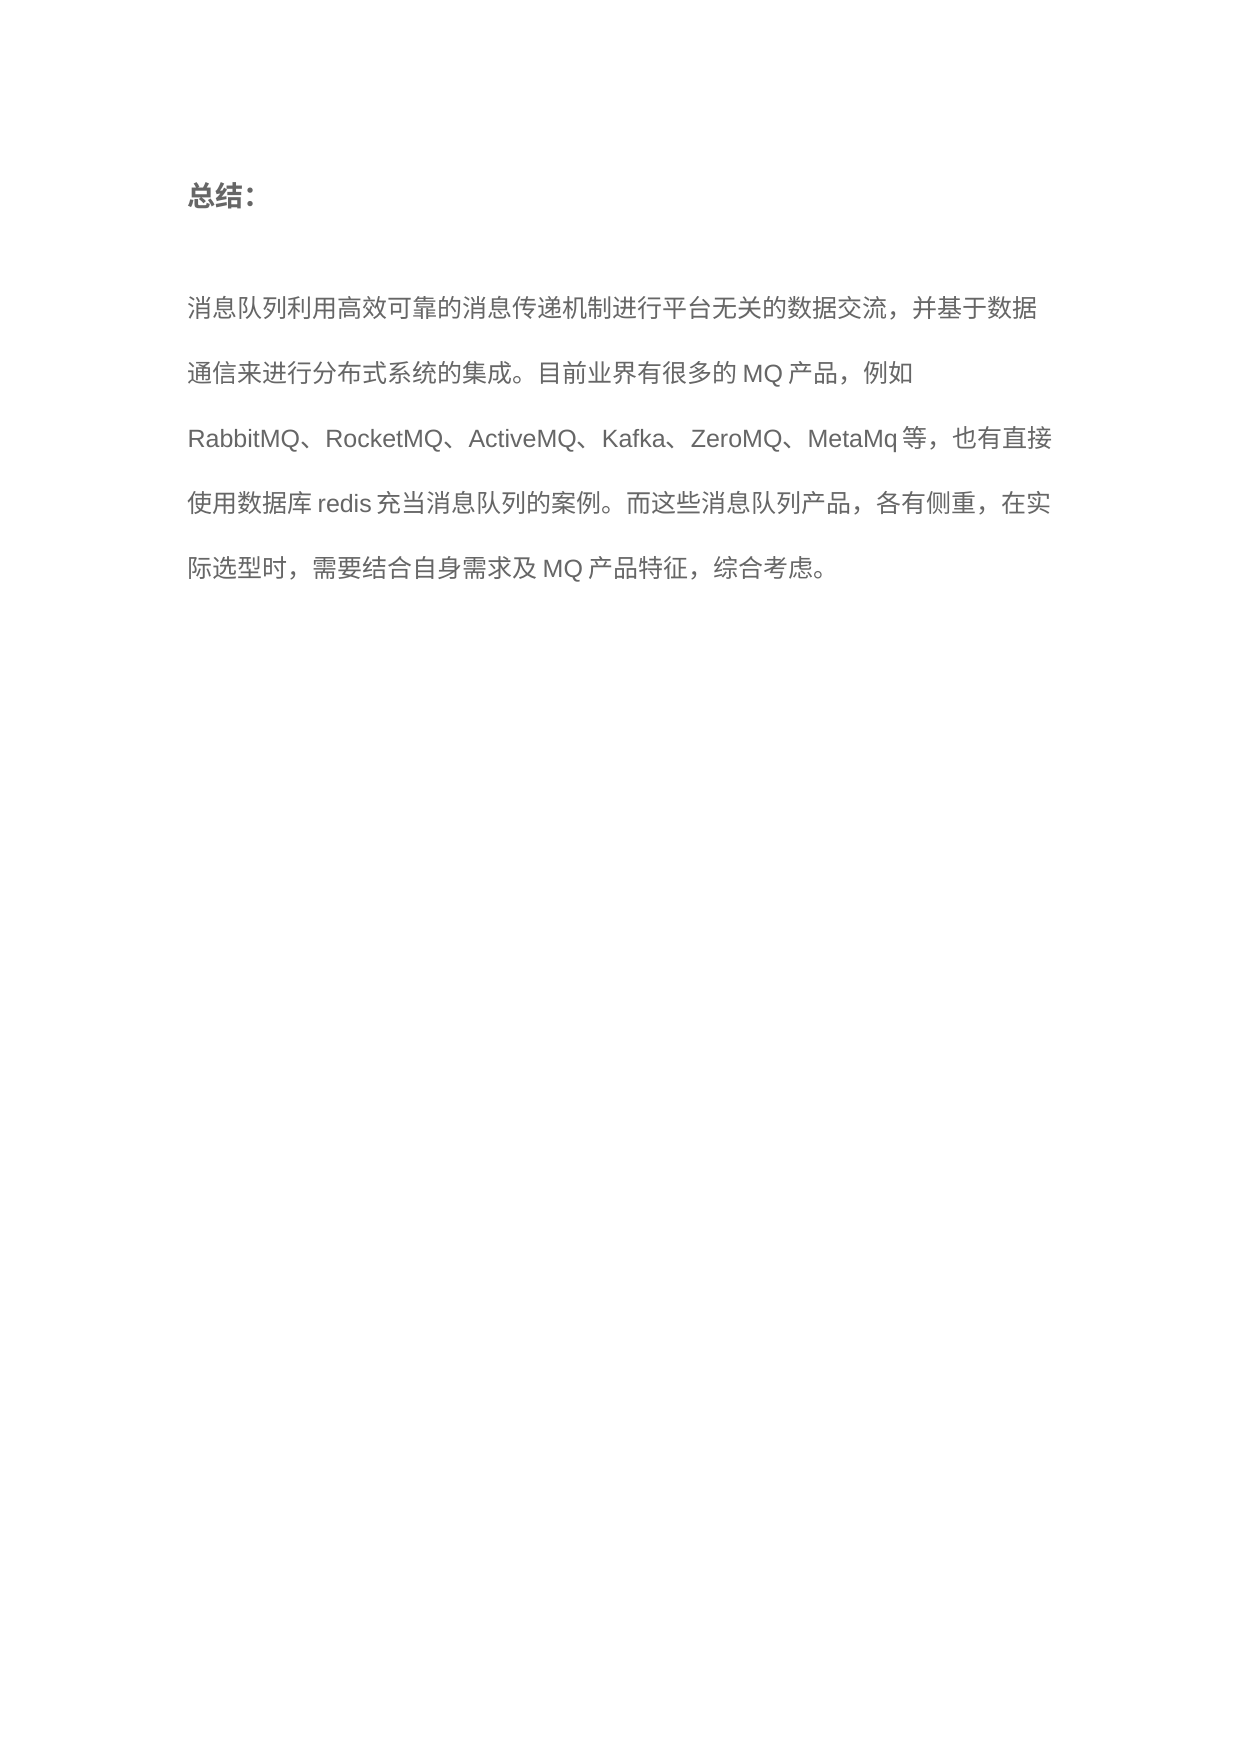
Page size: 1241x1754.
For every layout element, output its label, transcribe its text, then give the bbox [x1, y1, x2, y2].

text 消息队列利用高效可靠的消息传递机制进行平台无关的数据交流，并基于数据通信来进行分布式系统的集成。目前业界有很多的MQ产品，例如RabbitMQ、RocketMQ、ActiveMQ、Kafka、ZeroMQ、MetaMq等，也有直接使用数据库redis充当消息队列的案例。而这些消息队列产品，各有侧重，在实际选型时，需要结合自身需求及MQ产品特征，综合考虑。 [187, 274, 1053, 599]
text 总结： [187, 162, 1053, 227]
